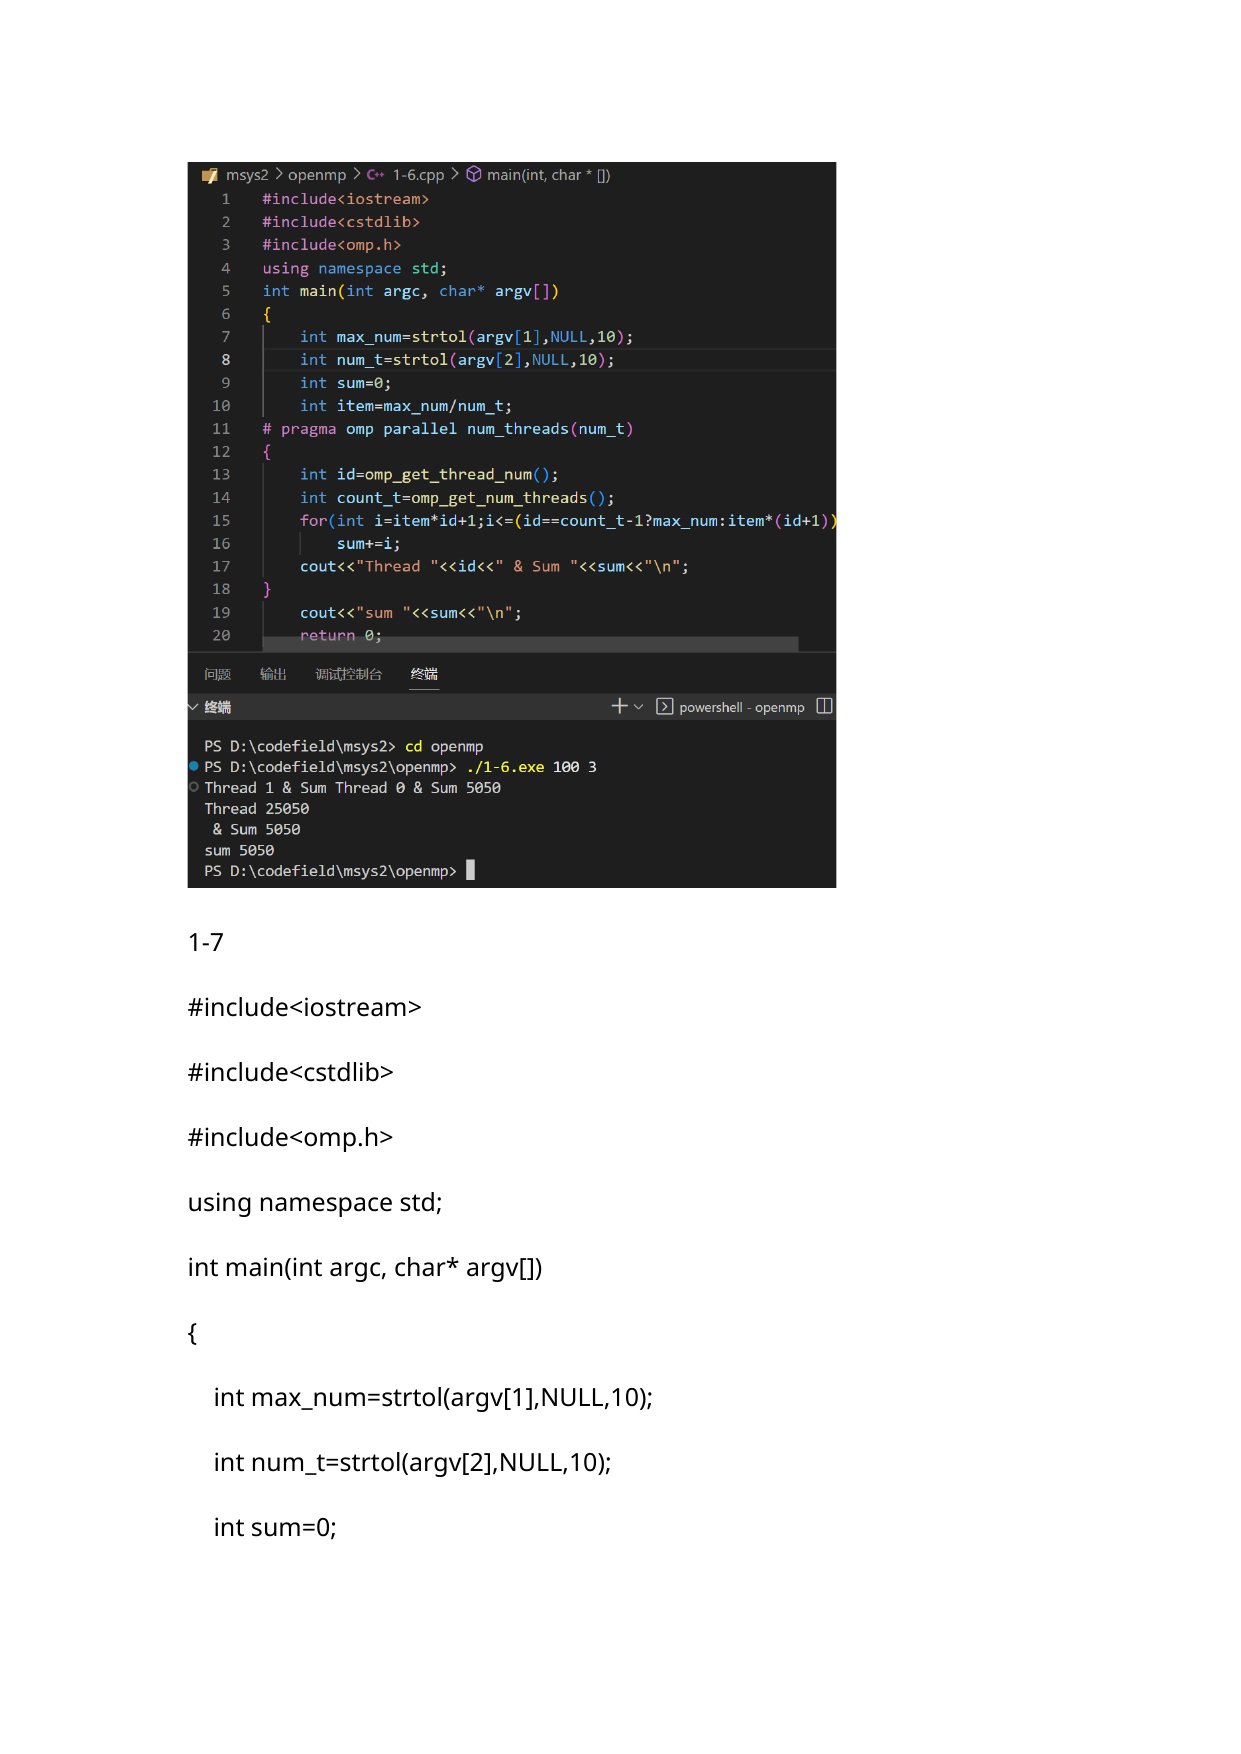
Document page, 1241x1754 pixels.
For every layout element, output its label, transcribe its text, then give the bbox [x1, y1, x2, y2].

text int max_num=strtol(argv[1],NULL,10); [187, 1364, 1053, 1429]
text #include<iostream> [187, 974, 1053, 1039]
text int main(int argc, char* argv[]) [187, 1234, 1053, 1299]
picture [187, 162, 837, 888]
text { [187, 1299, 1053, 1364]
text using namespace std; [187, 1169, 1053, 1234]
text int num_t=strtol(argv[2],NULL,10); [187, 1429, 1053, 1494]
text 1-7 [187, 909, 1053, 974]
text int sum=0; [187, 1494, 1053, 1559]
text #include<omp.h> [187, 1104, 1053, 1169]
text #include<cstdlib> [187, 1039, 1053, 1104]
